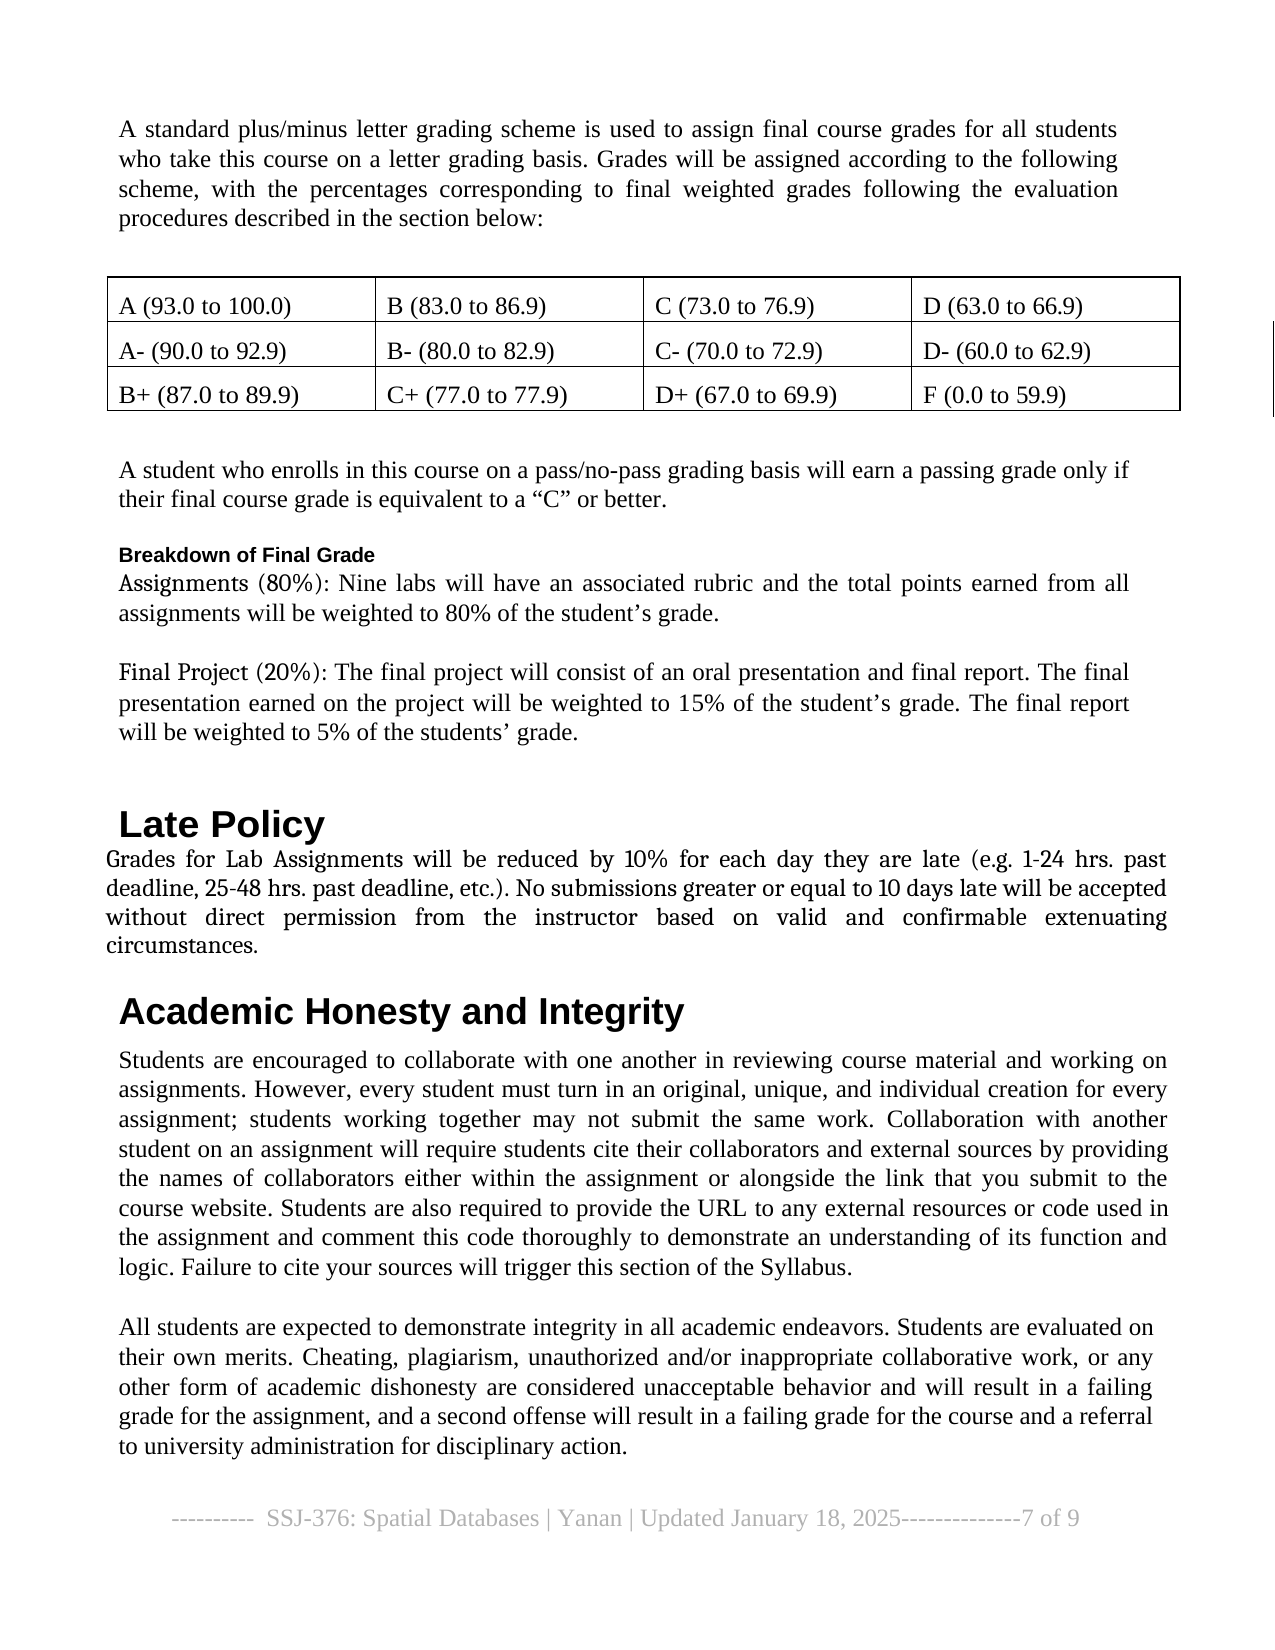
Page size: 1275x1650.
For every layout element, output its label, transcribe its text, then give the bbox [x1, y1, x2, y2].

subtitle Academic Honesty and Integrity [118, 989, 1169, 1032]
table_cell F (0.0 to 59.9) [912, 367, 1179, 410]
table_cell D- (60.0 to 62.9) [912, 322, 1179, 366]
table_cell B- (80.0 to 82.9) [376, 322, 643, 366]
table_header B (83.0 to 86.9) [376, 278, 643, 321]
text Breakdown of Final Grade [118, 543, 1169, 567]
subtitle Late Policy [118, 802, 1169, 845]
table_cell C- (70.0 to 72.9) [644, 322, 911, 366]
table_header D (63.0 to 66.9) [912, 278, 1179, 321]
text Assignments (80%): Nine labs will have an associated rubric and the total points earned from all assignments will be weighted to 80% of the student’s grade. [118, 568, 1129, 627]
table_header A (93.0 to 100.0) [108, 278, 375, 321]
table_header C (73.0 to 76.9) [644, 278, 911, 321]
text Final Project (20%): The final project will consist of an oral presentation and final report. The final presentation earned on the project will be weighted to 15% of the student’s grade. The final report will be weighted to 5% of the students’ grade. [118, 657, 1129, 746]
table_cell A- (90.0 to 92.9) [108, 322, 375, 366]
table_cell B+ (87.0 to 89.9) [108, 367, 375, 410]
table_cell D+ (67.0 to 69.9) [644, 367, 911, 410]
table_cell C+ (77.0 to 77.9) [376, 367, 643, 410]
text Grades for Lab Assignments will be reduced by 10% for each day they are late (e.g. 1-24 hrs. past deadline, 25-48 hrs. past deadline, etc.). No submissions greater or equal to 10 days late will be accepted without direct permission from the instructor based on valid and confirmable extenuating circumstances. [106, 845, 1169, 960]
